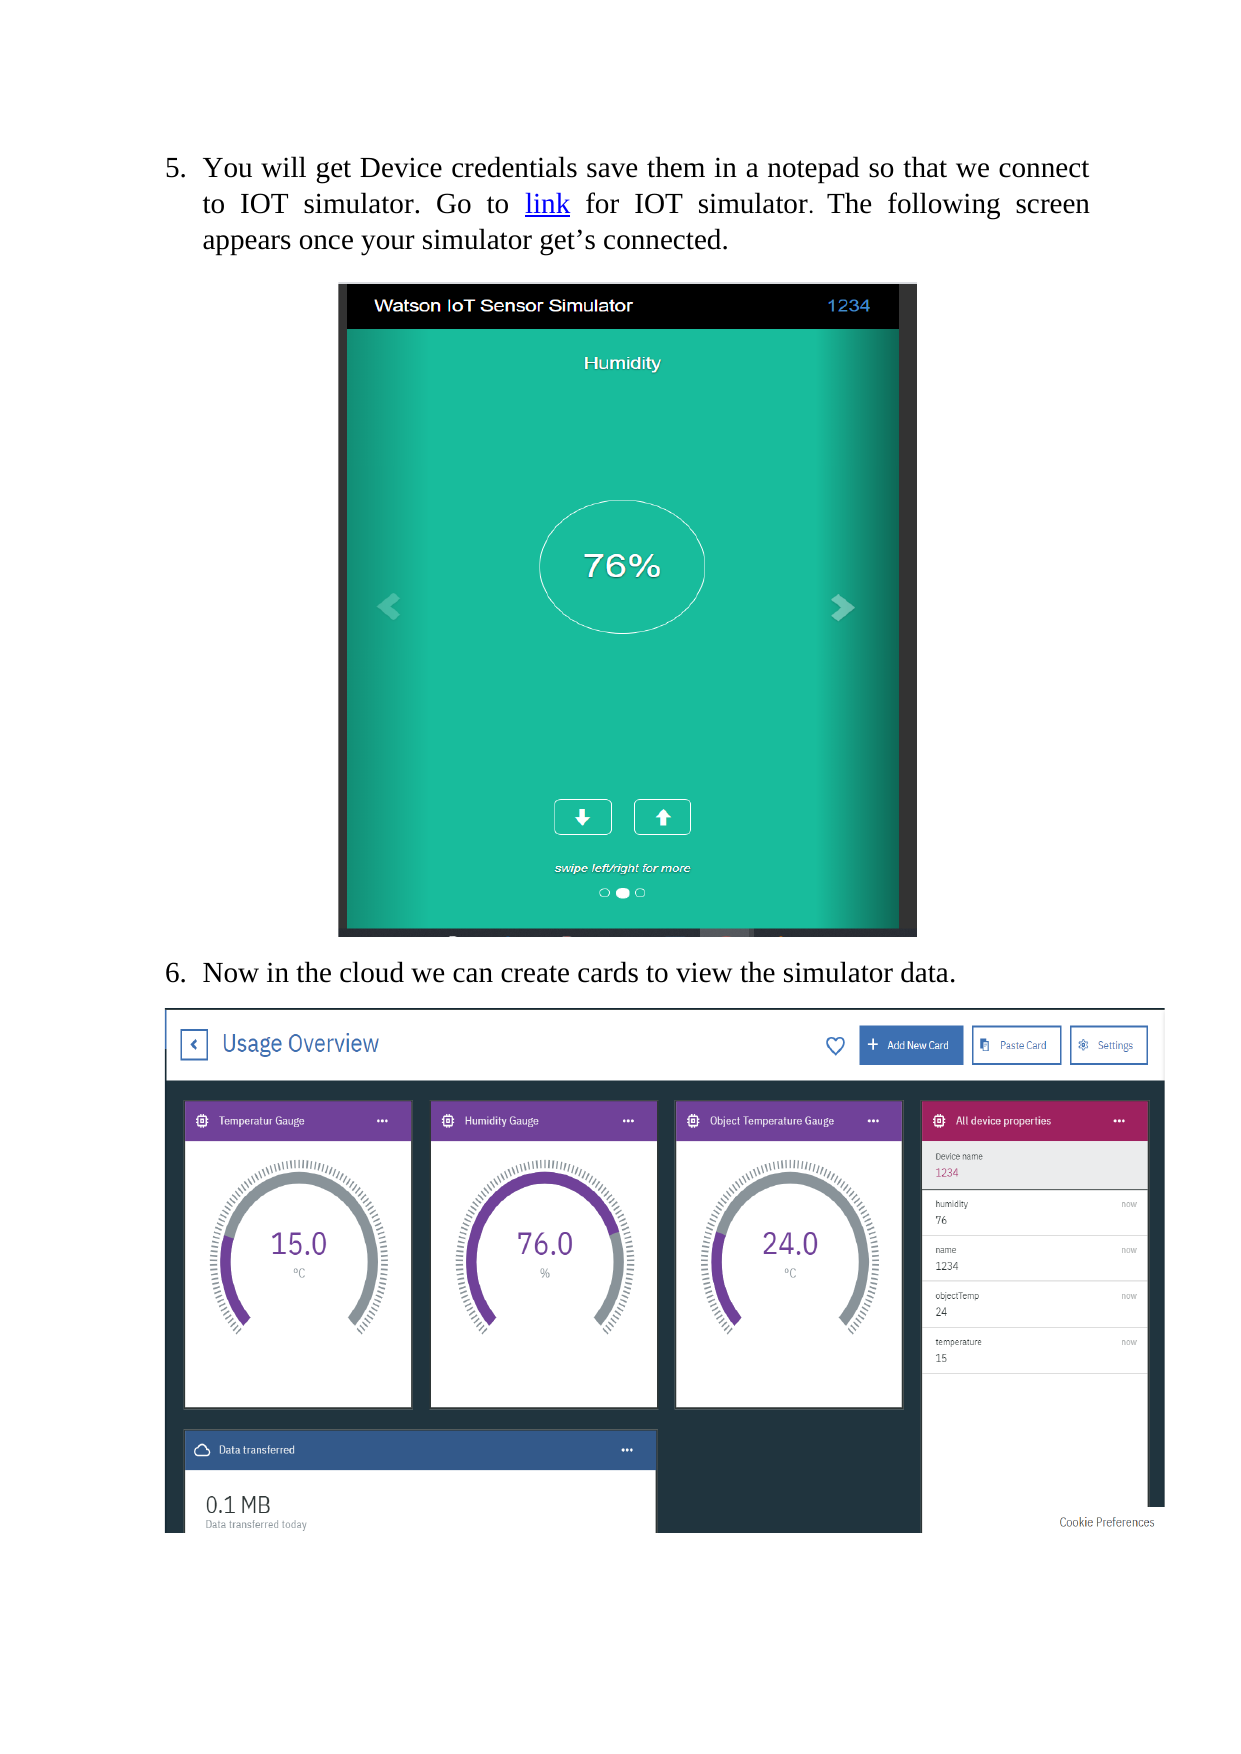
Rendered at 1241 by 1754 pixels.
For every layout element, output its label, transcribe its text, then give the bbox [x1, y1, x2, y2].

picture [338, 275, 917, 937]
list You will get Device credentials save them in a notepad so that we connect to IOT simulator. Go to link for IOT simulator. The following screen appears once your simulator get’s connected. [165, 150, 1090, 256]
list Now in the cloud we can create cards to view the simulator data. [165, 955, 1090, 989]
picture [164, 1008, 1165, 1533]
